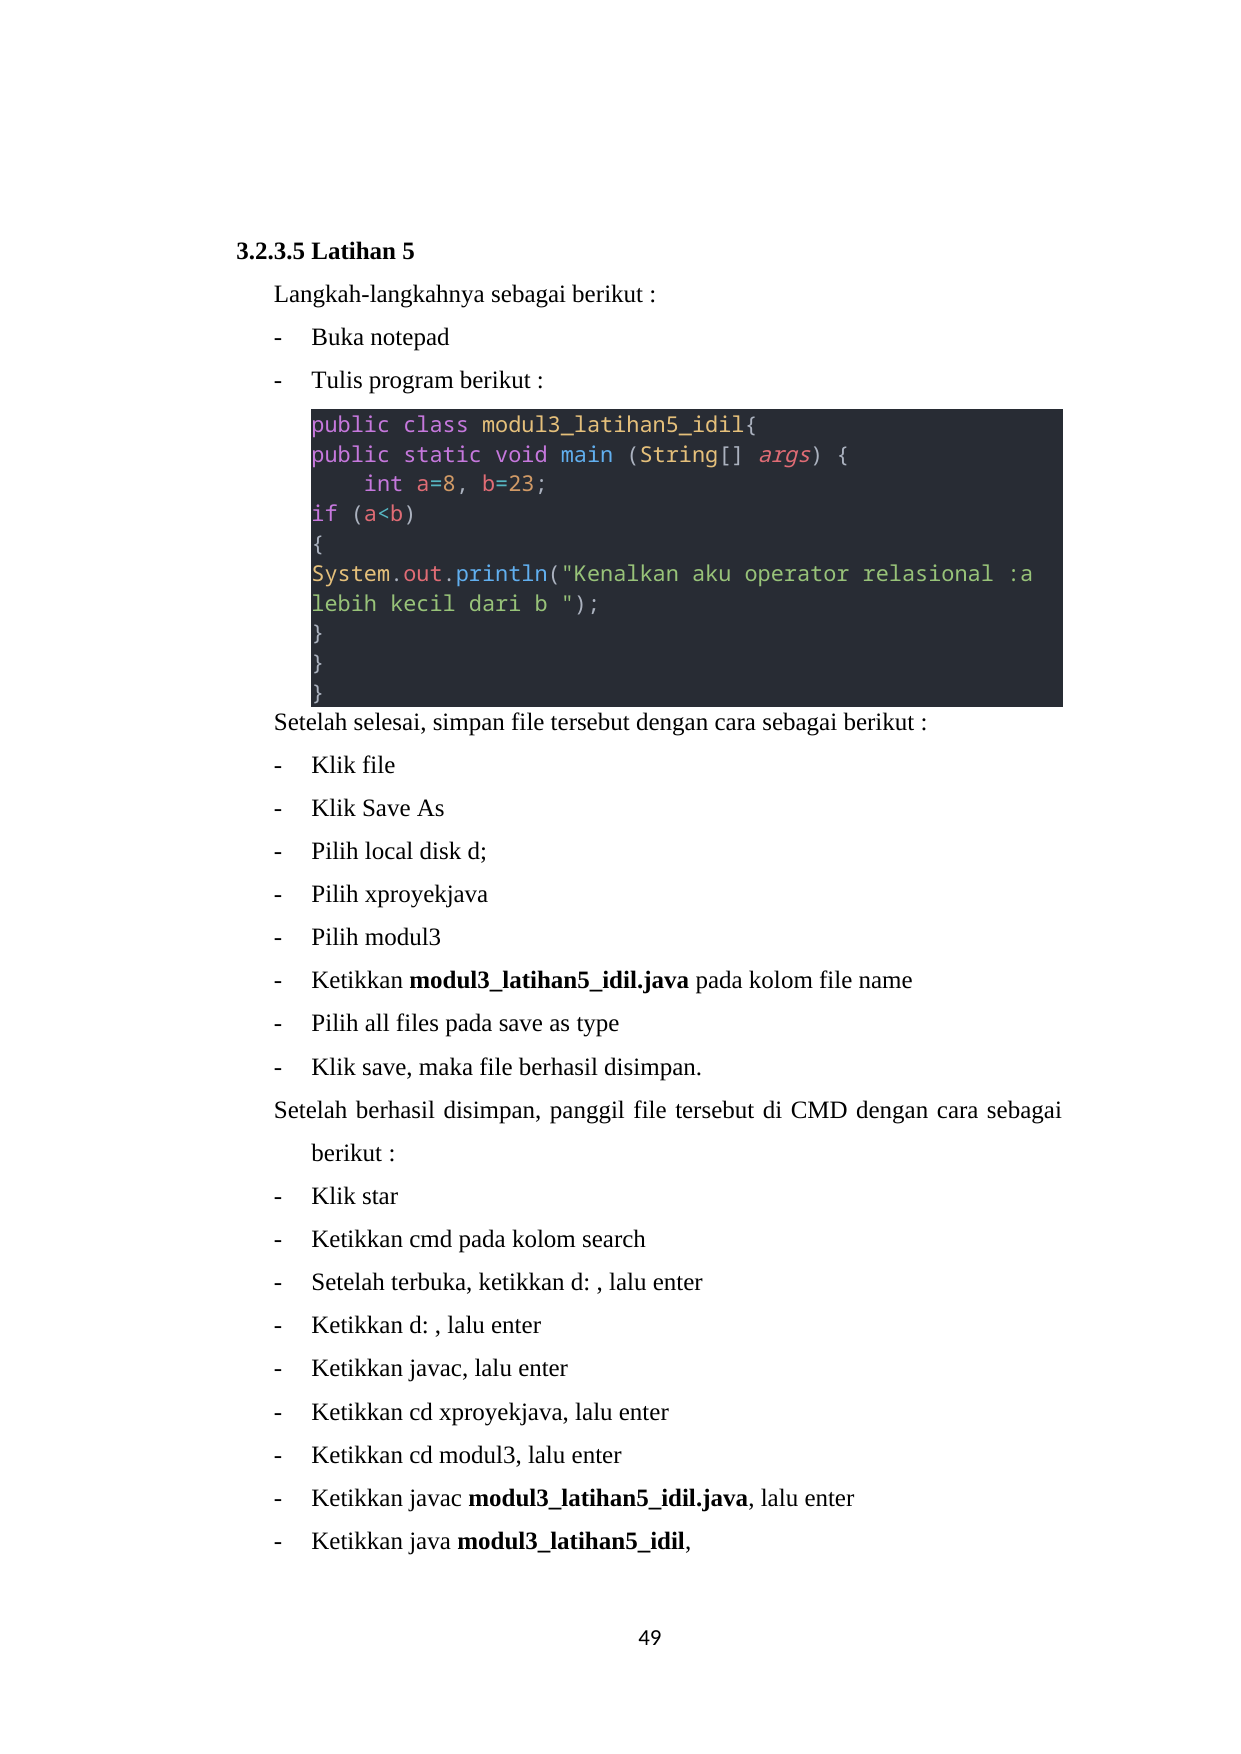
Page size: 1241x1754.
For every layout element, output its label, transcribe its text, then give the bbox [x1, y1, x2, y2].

text if (a<b) [311, 498, 1063, 528]
text public static void main (String[] args) { [311, 438, 1063, 468]
list - Ketikkan java modul3_latihan5_idil, [274, 1526, 1063, 1555]
text int a=8, b=23; [311, 468, 1063, 498]
list - Ketikkan modul3_latihan5_idil.java pada kolom file name [274, 965, 1063, 994]
list - Klik save, maka file berhasil disimpan. [274, 1052, 1063, 1080]
list - Pilih modul3 [274, 922, 1063, 951]
text { [311, 528, 1063, 558]
list - Pilih local disk d; [274, 836, 1063, 865]
list - Ketikkan javac, lalu enter [274, 1353, 1063, 1382]
text } [311, 617, 1063, 647]
text public class modul3_latihan5_idil{ [311, 409, 1063, 438]
list - Klik Save As [274, 793, 1063, 822]
text System.out.println("Kenalkan aku operator relasional :a lebih kecil dari b "); [311, 558, 1063, 617]
list - Ketikkan javac modul3_latihan5_idil.java, lalu enter [274, 1483, 1063, 1512]
list - Ketikkan cmd pada kolom search [274, 1224, 1063, 1253]
list - Ketikkan d: , lalu enter [274, 1310, 1063, 1339]
list - Buka notepad [274, 322, 1063, 351]
text } [311, 647, 1063, 677]
list - Tulis program berikut : [274, 366, 1063, 394]
list - Ketikkan cd modul3, lalu enter [274, 1440, 1063, 1468]
list - Pilih xproyekjava [274, 879, 1063, 908]
subtitle 3.2.3.5 Latihan 5 [236, 236, 1063, 265]
list - Klik star [274, 1181, 1063, 1210]
list - Klik file [274, 750, 1063, 778]
text } [311, 677, 1063, 707]
list - Setelah terbuka, ketikkan d: , lalu enter [274, 1267, 1063, 1296]
list Setelah berhasil disimpan, panggil file tersebut di CMD dengan cara sebagai berikut : [274, 1095, 1063, 1167]
list Langkah-langkahnya sebagai berikut : [274, 279, 1063, 308]
list - Ketikkan cd xproyekjava, lalu enter [274, 1397, 1063, 1425]
list - Pilih all files pada save as type [274, 1008, 1063, 1037]
list Setelah selesai, simpan file tersebut dengan cara sebagai berikut : [274, 707, 1063, 735]
